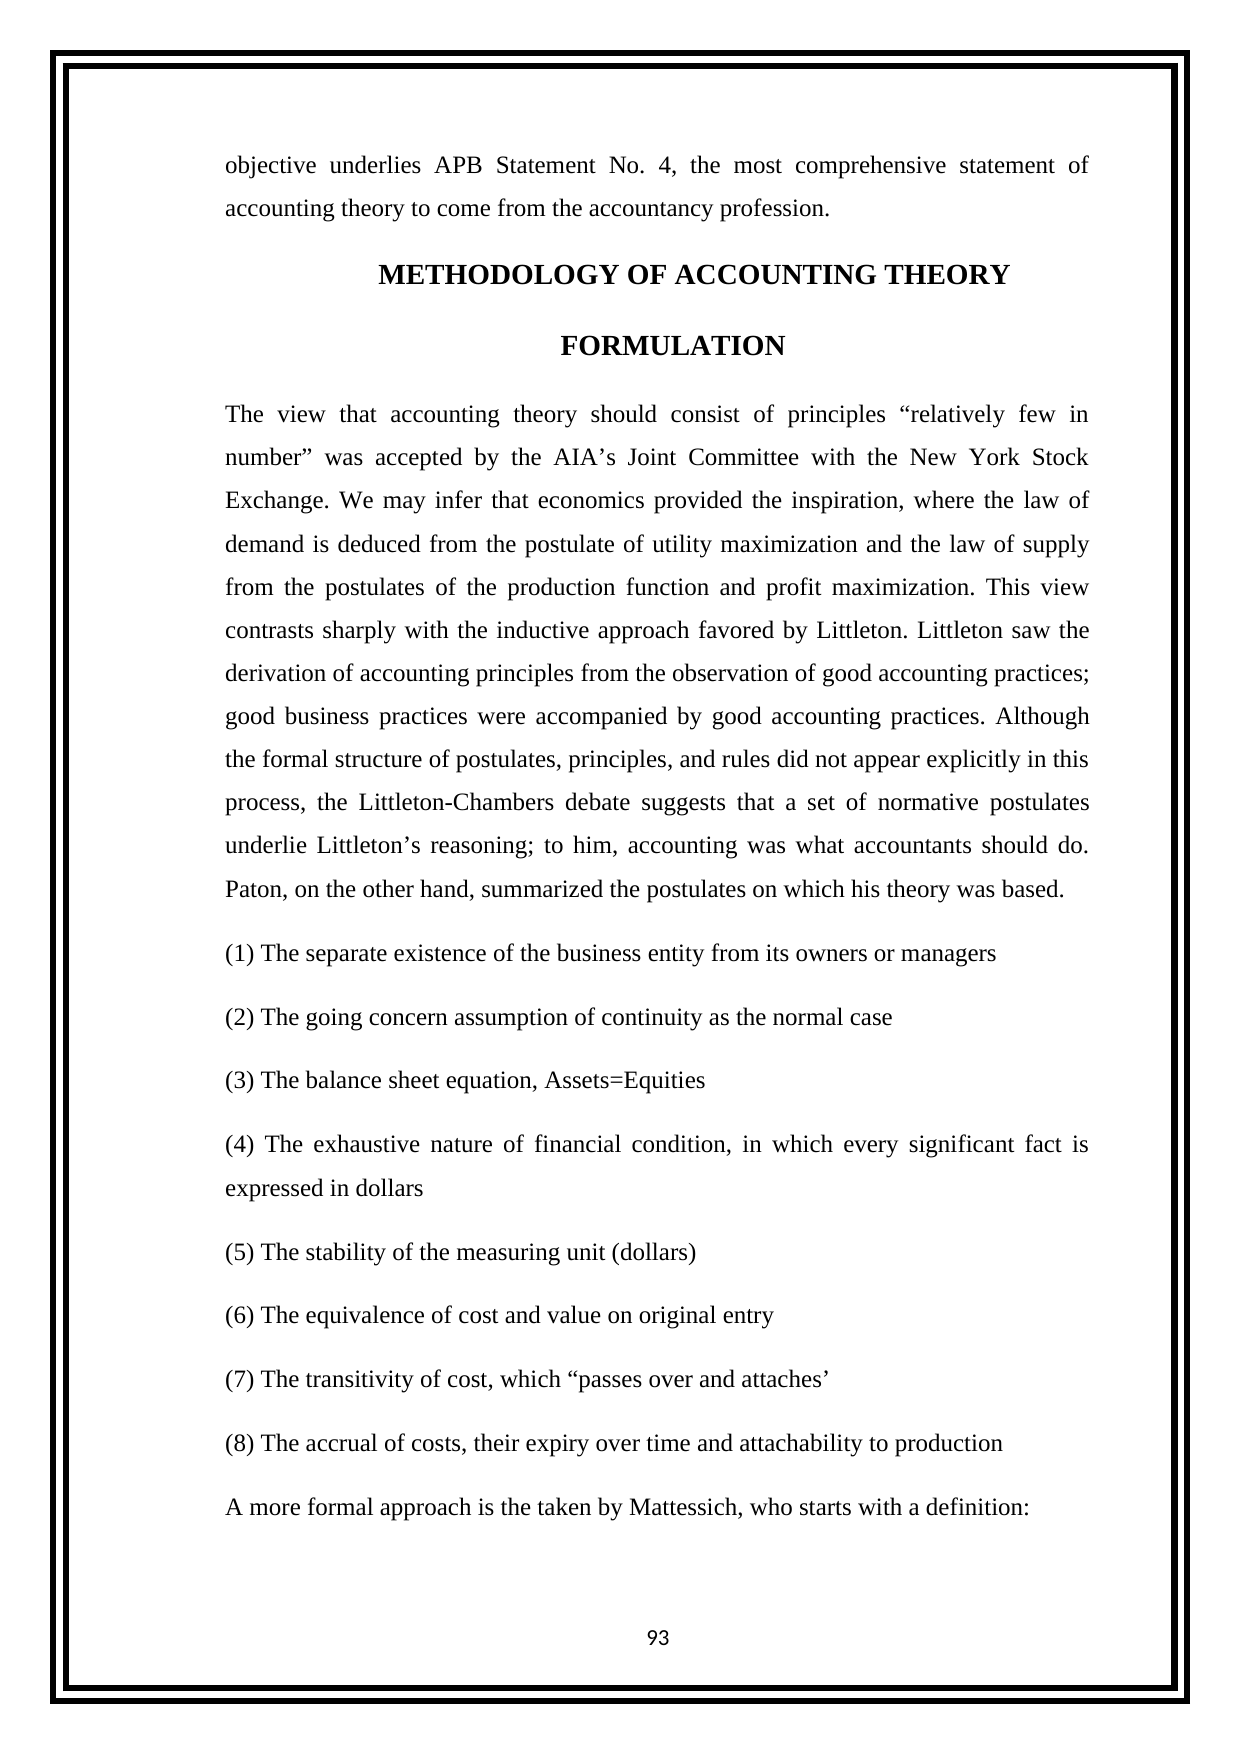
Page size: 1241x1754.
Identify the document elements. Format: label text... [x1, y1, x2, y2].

text (5) The stability of the measuring unit (dollars) [225, 1237, 1090, 1265]
text (6) The equivalence of cost and value on original entry [225, 1301, 1090, 1329]
text (7) The transitivity of cost, which “passes over and attaches’ [225, 1364, 1090, 1393]
text (3) The balance sheet equation, Assets=Equities [225, 1066, 1090, 1094]
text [225, 150, 1090, 222]
text METHODOLOGY OF ACCOUNTING THEORY [225, 257, 1090, 291]
text A more formal approach is the taken by Mattessich, who starts with a definition: [225, 1492, 1090, 1521]
text (2) The going concern assumption of continuity as the normal case [225, 1002, 1090, 1030]
text The view that accounting theory should consist of principles “relatively few in number” was accepted by the AIA’s Joint Committee with the New York Stock Exchange. We may infer that economics provided the inspiration, where the law of demand is deduced from the postulate of utility maximization and the law of supply from the postulates of the production function and profit maximization. This view contrasts sharply with the inductive approach favored by Littleton. Littleton saw the derivation of accounting principles from the observation of good accounting practices; good business practices were accompanied by good accounting practices. Although the formal structure of postulates, principles, and rules did not appear explicitly in this process, the Littleton-Chambers debate suggests that a set of normative postulates underlie Littleton’s reasoning; to him, accounting was what accountants should do. Paton, on the other hand, summarized the postulates on which his theory was based. [225, 399, 1090, 902]
text (8) The accrual of costs, their expiry over time and attachability to production [225, 1428, 1090, 1457]
text FORMULATION [225, 328, 1090, 362]
text (4) The exhaustive nature of financial condition, in which every significant fact is expressed in dollars [225, 1129, 1090, 1201]
text (1) The separate existence of the business entity from its owners or managers [225, 938, 1090, 966]
